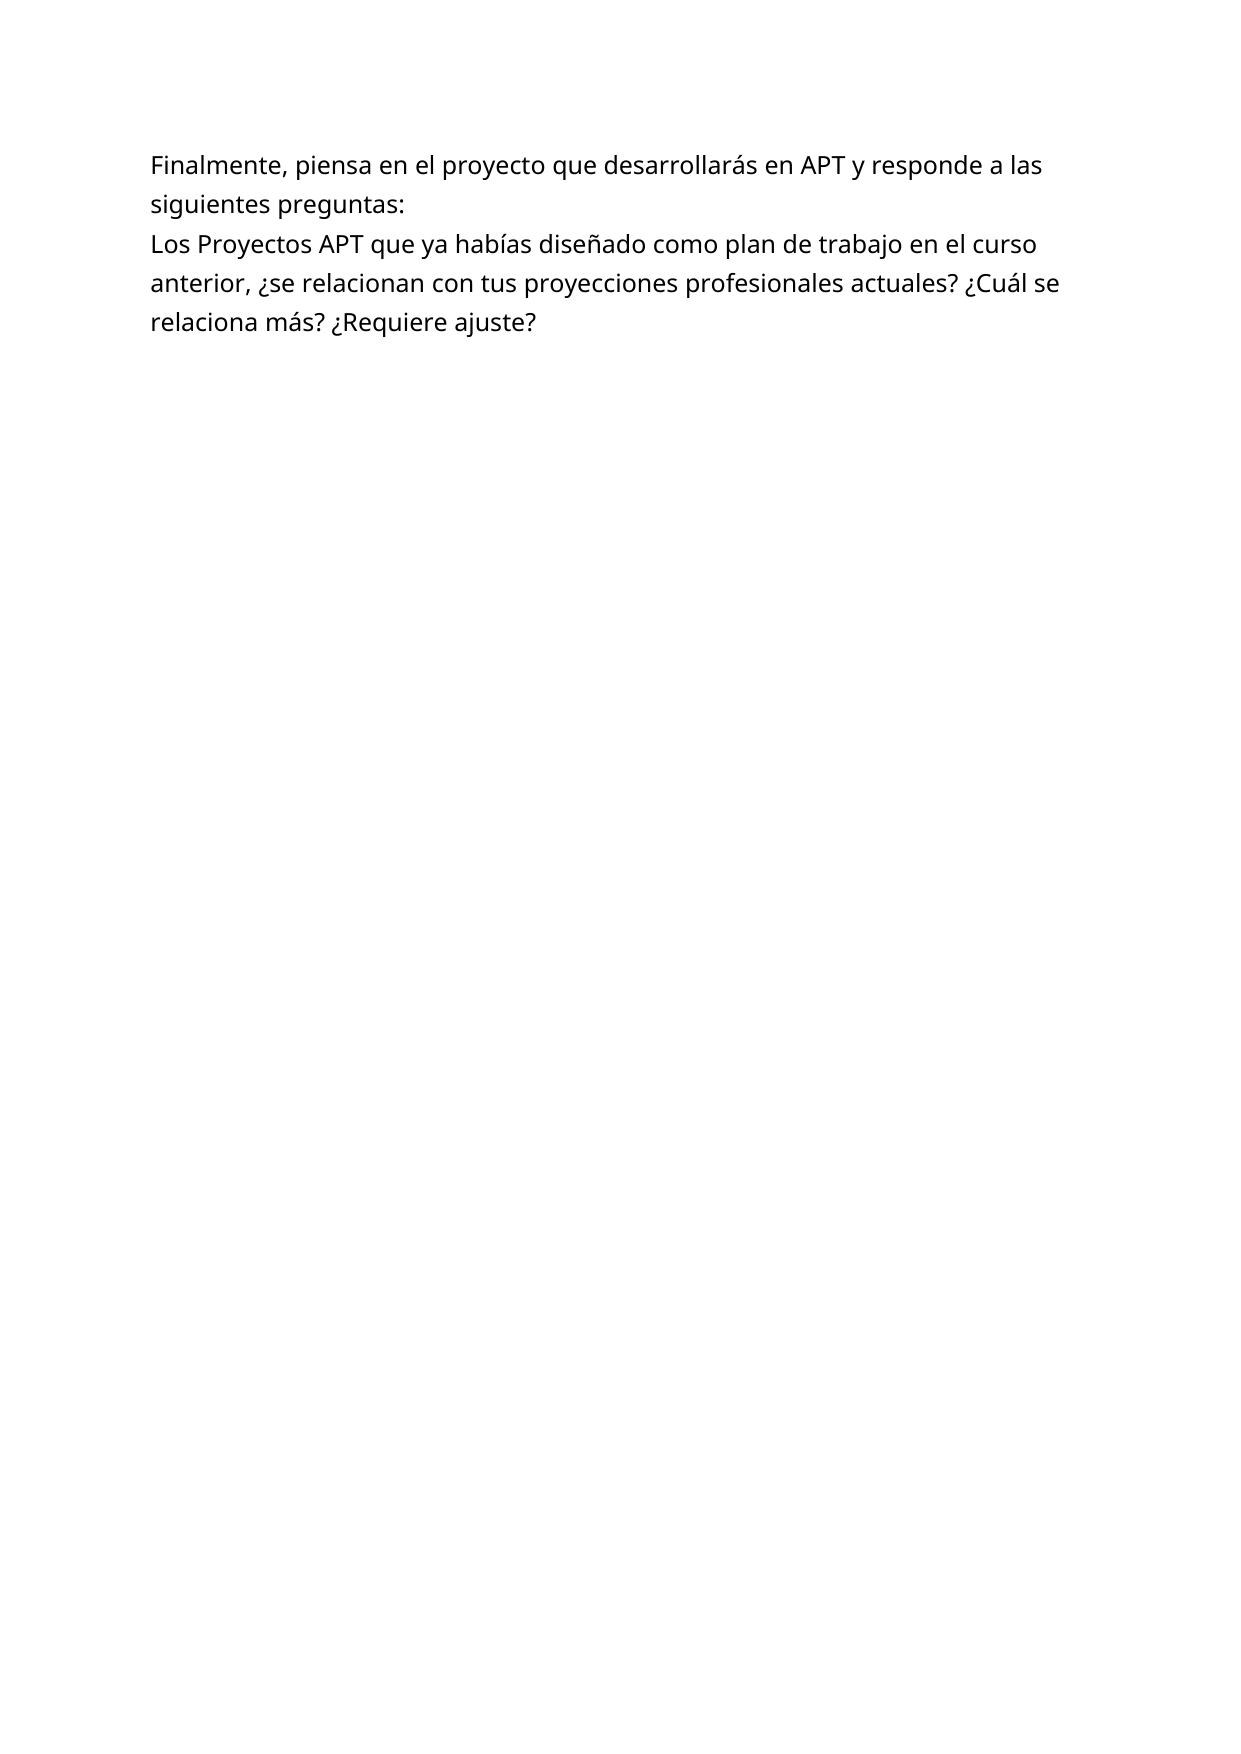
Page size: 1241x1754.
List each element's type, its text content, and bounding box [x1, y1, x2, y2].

text Finalmente, piensa en el proyecto que desarrollarás en APT y responde a las siguientes preguntas: [150, 148, 1082, 221]
text Los Proyectos APT que ya habías diseñado como plan de trabajo en el curso anterior, ¿se relacionan con tus proyecciones profesionales actuales? ¿Cuál se relaciona más? ¿Requiere ajuste? [150, 226, 1082, 339]
